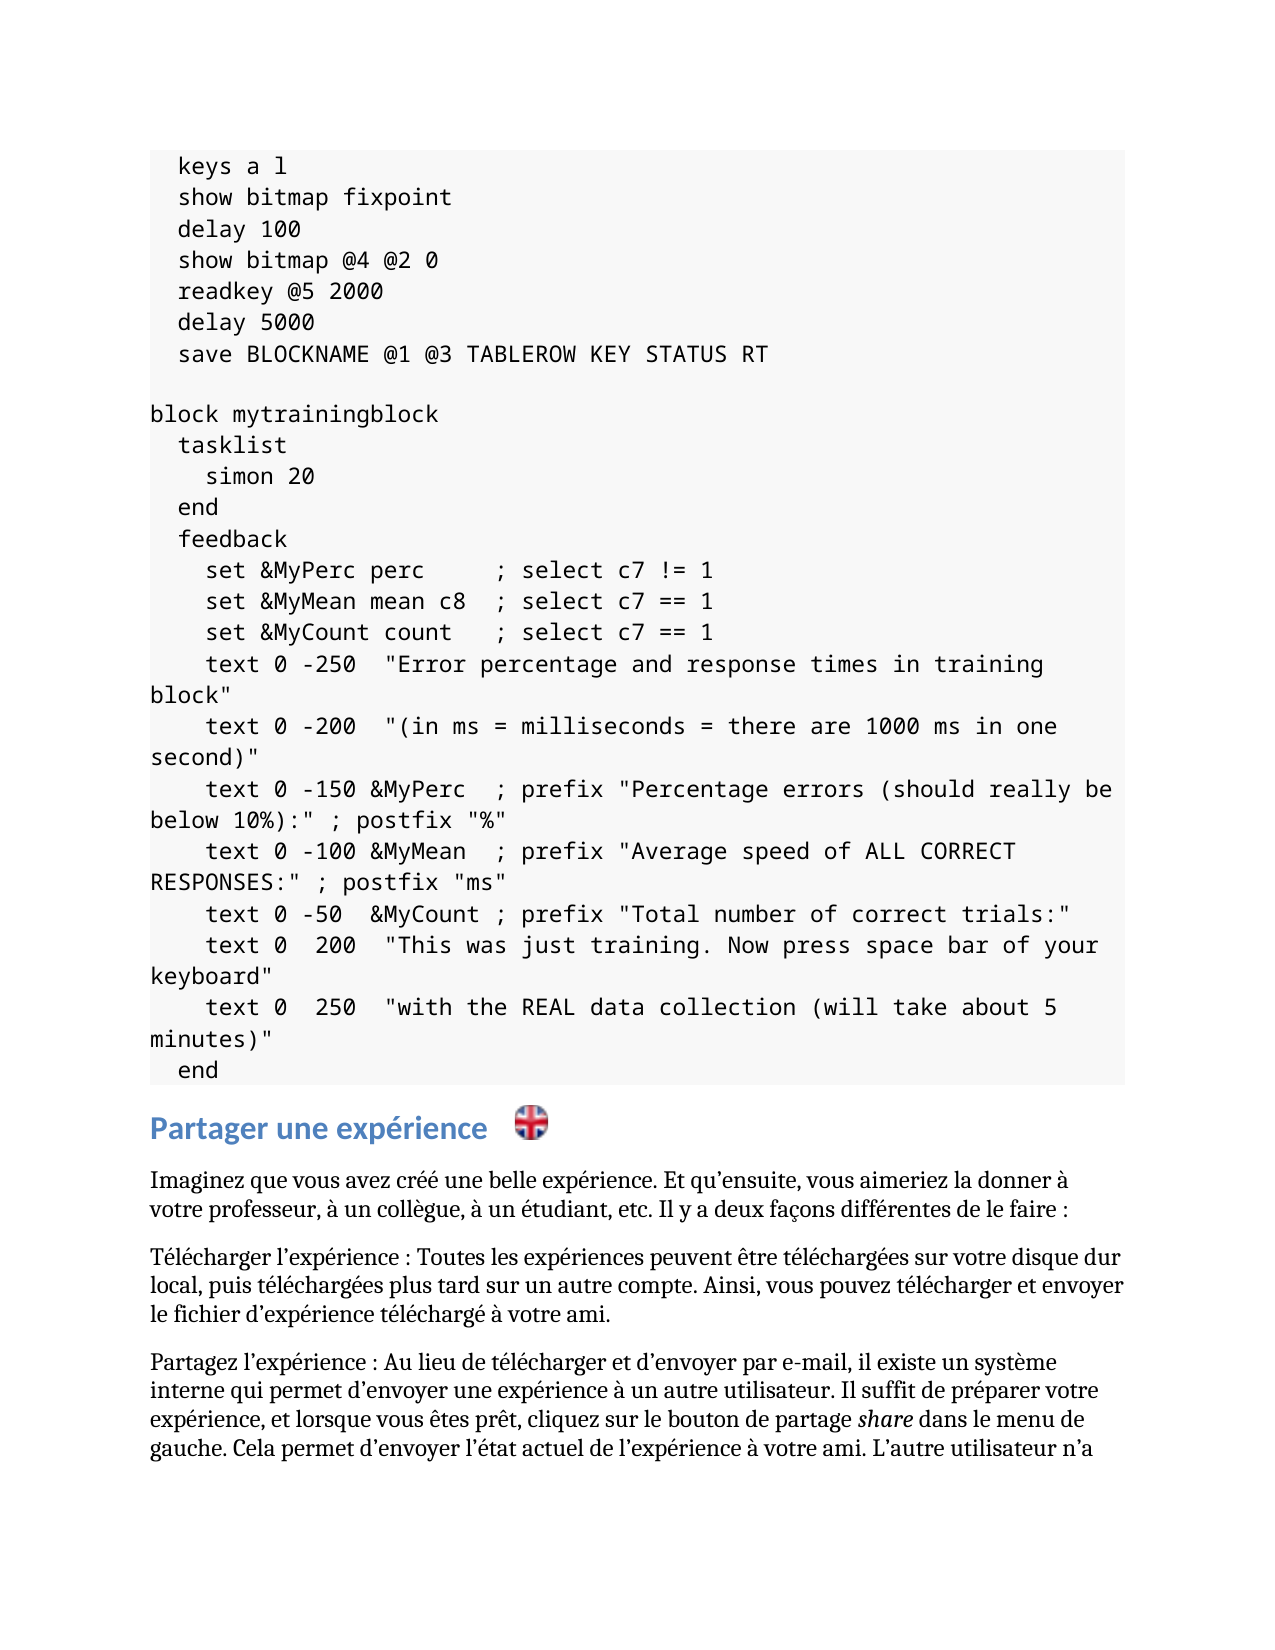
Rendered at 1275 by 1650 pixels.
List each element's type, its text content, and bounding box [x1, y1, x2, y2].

text Télécharger l’expérience : Toutes les expériences peuvent être téléchargées sur votre disque dur local, puis téléchargées plus tard sur un autre compte. Ainsi, vous pouvez télécharger et envoyer le fichier d’expérience téléchargé à votre ami. [150, 1242, 1125, 1329]
text Imaginez que vous avez créé une belle expérience. Et qu’ensuite, vous aimeriez la donner à votre professeur, à un collègue, à un étudiant, etc. Il y a deux façons différentes de le faire : [150, 1166, 1125, 1224]
picture [514, 1105, 549, 1140]
subtitle Partager une expérience [150, 1106, 1125, 1147]
